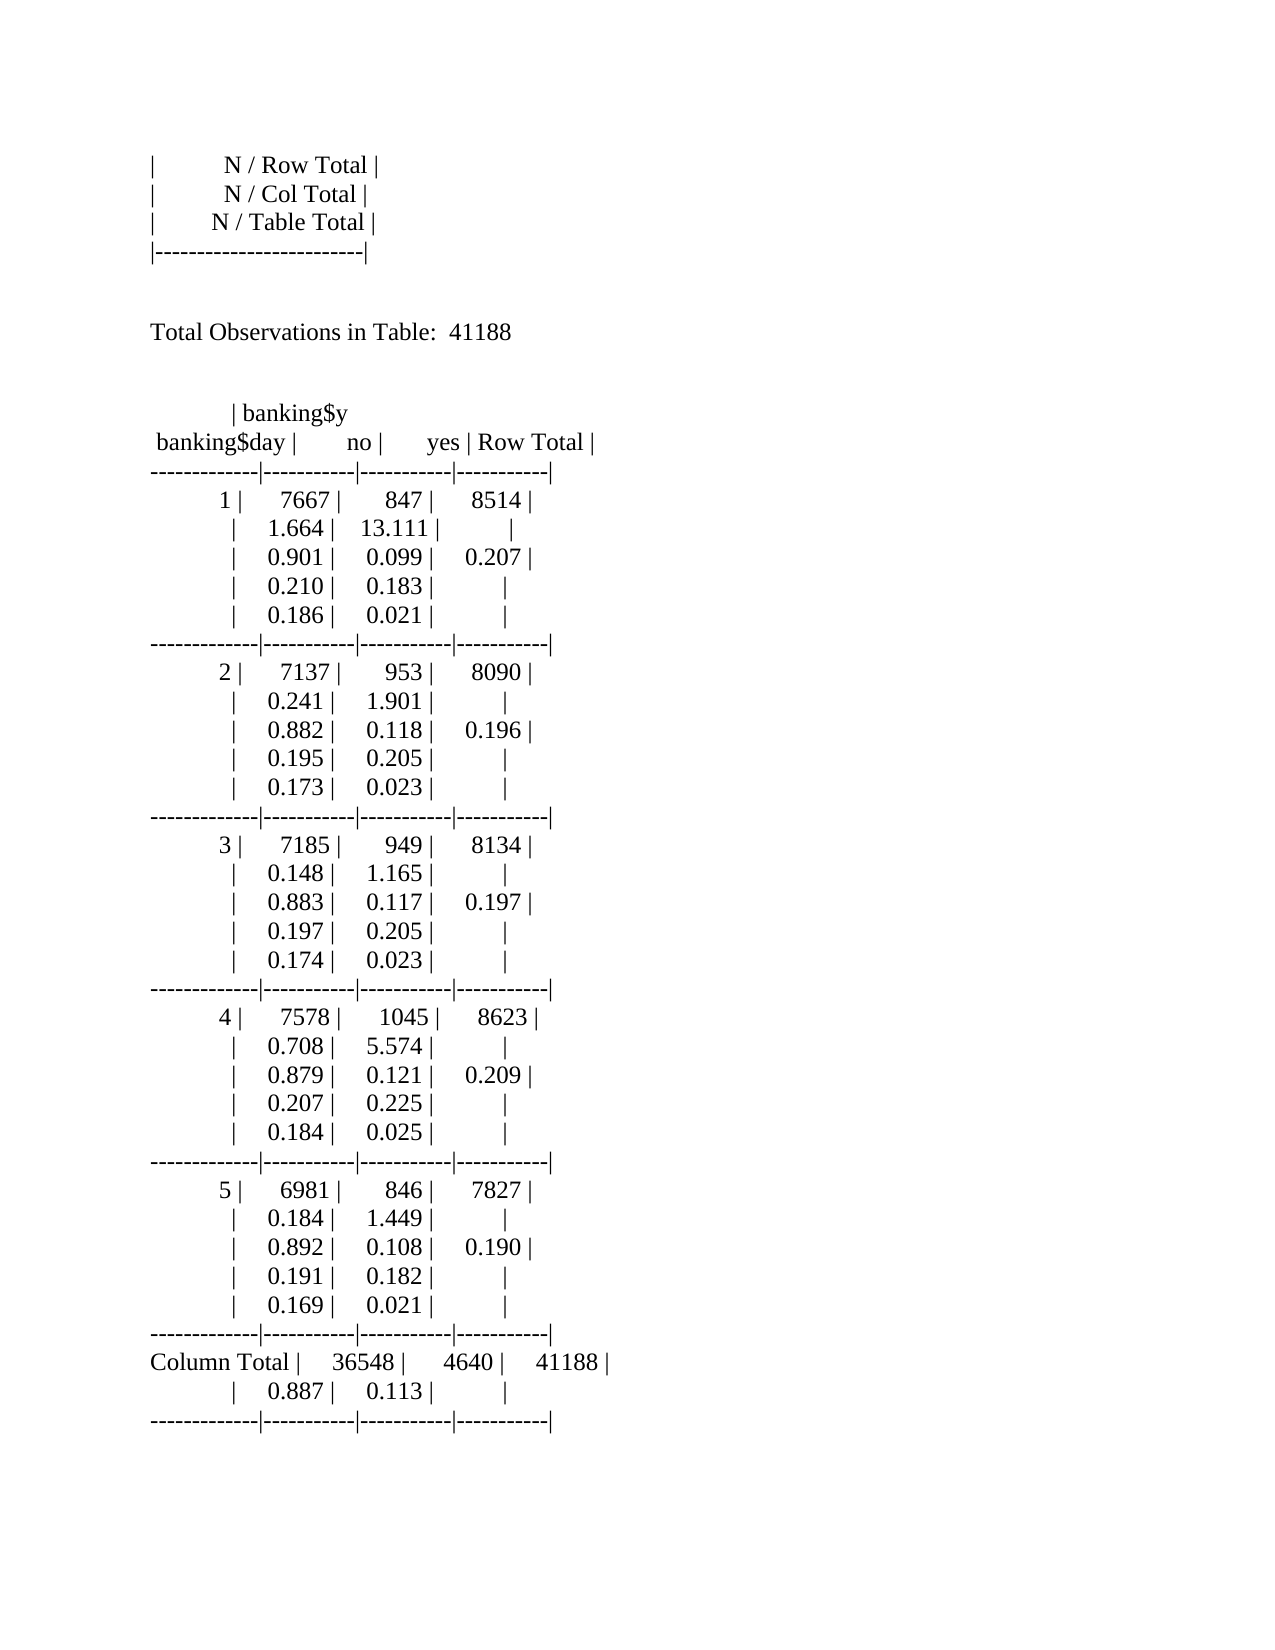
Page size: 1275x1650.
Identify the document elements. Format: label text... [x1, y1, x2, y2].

text -------------|-----------|-----------|-----------| [150, 628, 1125, 657]
text | 0.197 | 0.205 | | [150, 916, 1125, 945]
text | 0.210 | 0.183 | | [150, 571, 1125, 600]
text | 0.901 | 0.099 | 0.207 | [150, 542, 1125, 571]
text | 0.708 | 5.574 | | [150, 1031, 1125, 1060]
text | N / Row Total | [150, 150, 1125, 179]
text 3 | 7185 | 949 | 8134 | [150, 830, 1125, 858]
text | 0.184 | 1.449 | | [150, 1203, 1125, 1232]
text -------------|-----------|-----------|-----------| [150, 801, 1125, 830]
text -------------|-----------|-----------|-----------| [150, 1405, 1125, 1433]
text 4 | 7578 | 1045 | 8623 | [150, 1002, 1125, 1031]
text 5 | 6981 | 846 | 7827 | [150, 1175, 1125, 1203]
text -------------|-----------|-----------|-----------| [150, 1146, 1125, 1175]
text | 0.186 | 0.021 | | [150, 600, 1125, 628]
text | 0.879 | 0.121 | 0.209 | [150, 1060, 1125, 1088]
text |-------------------------| [150, 236, 1125, 265]
text -------------|-----------|-----------|-----------| [150, 1318, 1125, 1347]
text Total Observations in Table: 41188 [150, 317, 1125, 346]
text 1 | 7667 | 847 | 8514 | [150, 485, 1125, 513]
text -------------|-----------|-----------|-----------| [150, 456, 1125, 485]
text | 0.207 | 0.225 | | [150, 1088, 1125, 1117]
text 2 | 7137 | 953 | 8090 | [150, 657, 1125, 686]
text | 0.882 | 0.118 | 0.196 | [150, 715, 1125, 743]
text banking$day | no | yes | Row Total | [150, 427, 1125, 456]
text Column Total | 36548 | 4640 | 41188 | [150, 1347, 1125, 1376]
text | N / Col Total | [150, 179, 1125, 207]
text | 0.191 | 0.182 | | [150, 1261, 1125, 1290]
text | 0.174 | 0.023 | | [150, 945, 1125, 973]
text | 0.883 | 0.117 | 0.197 | [150, 887, 1125, 916]
text | 0.241 | 1.901 | | [150, 686, 1125, 715]
text -------------|-----------|-----------|-----------| [150, 973, 1125, 1002]
text | 0.184 | 0.025 | | [150, 1117, 1125, 1146]
text | 0.887 | 0.113 | | [150, 1376, 1125, 1405]
text | N / Table Total | [150, 207, 1125, 236]
text | 1.664 | 13.111 | | [150, 513, 1125, 542]
text | 0.173 | 0.023 | | [150, 772, 1125, 801]
text | banking$y [150, 398, 1125, 427]
text | 0.148 | 1.165 | | [150, 858, 1125, 887]
text | 0.169 | 0.021 | | [150, 1290, 1125, 1318]
text | 0.195 | 0.205 | | [150, 743, 1125, 772]
text | 0.892 | 0.108 | 0.190 | [150, 1232, 1125, 1261]
